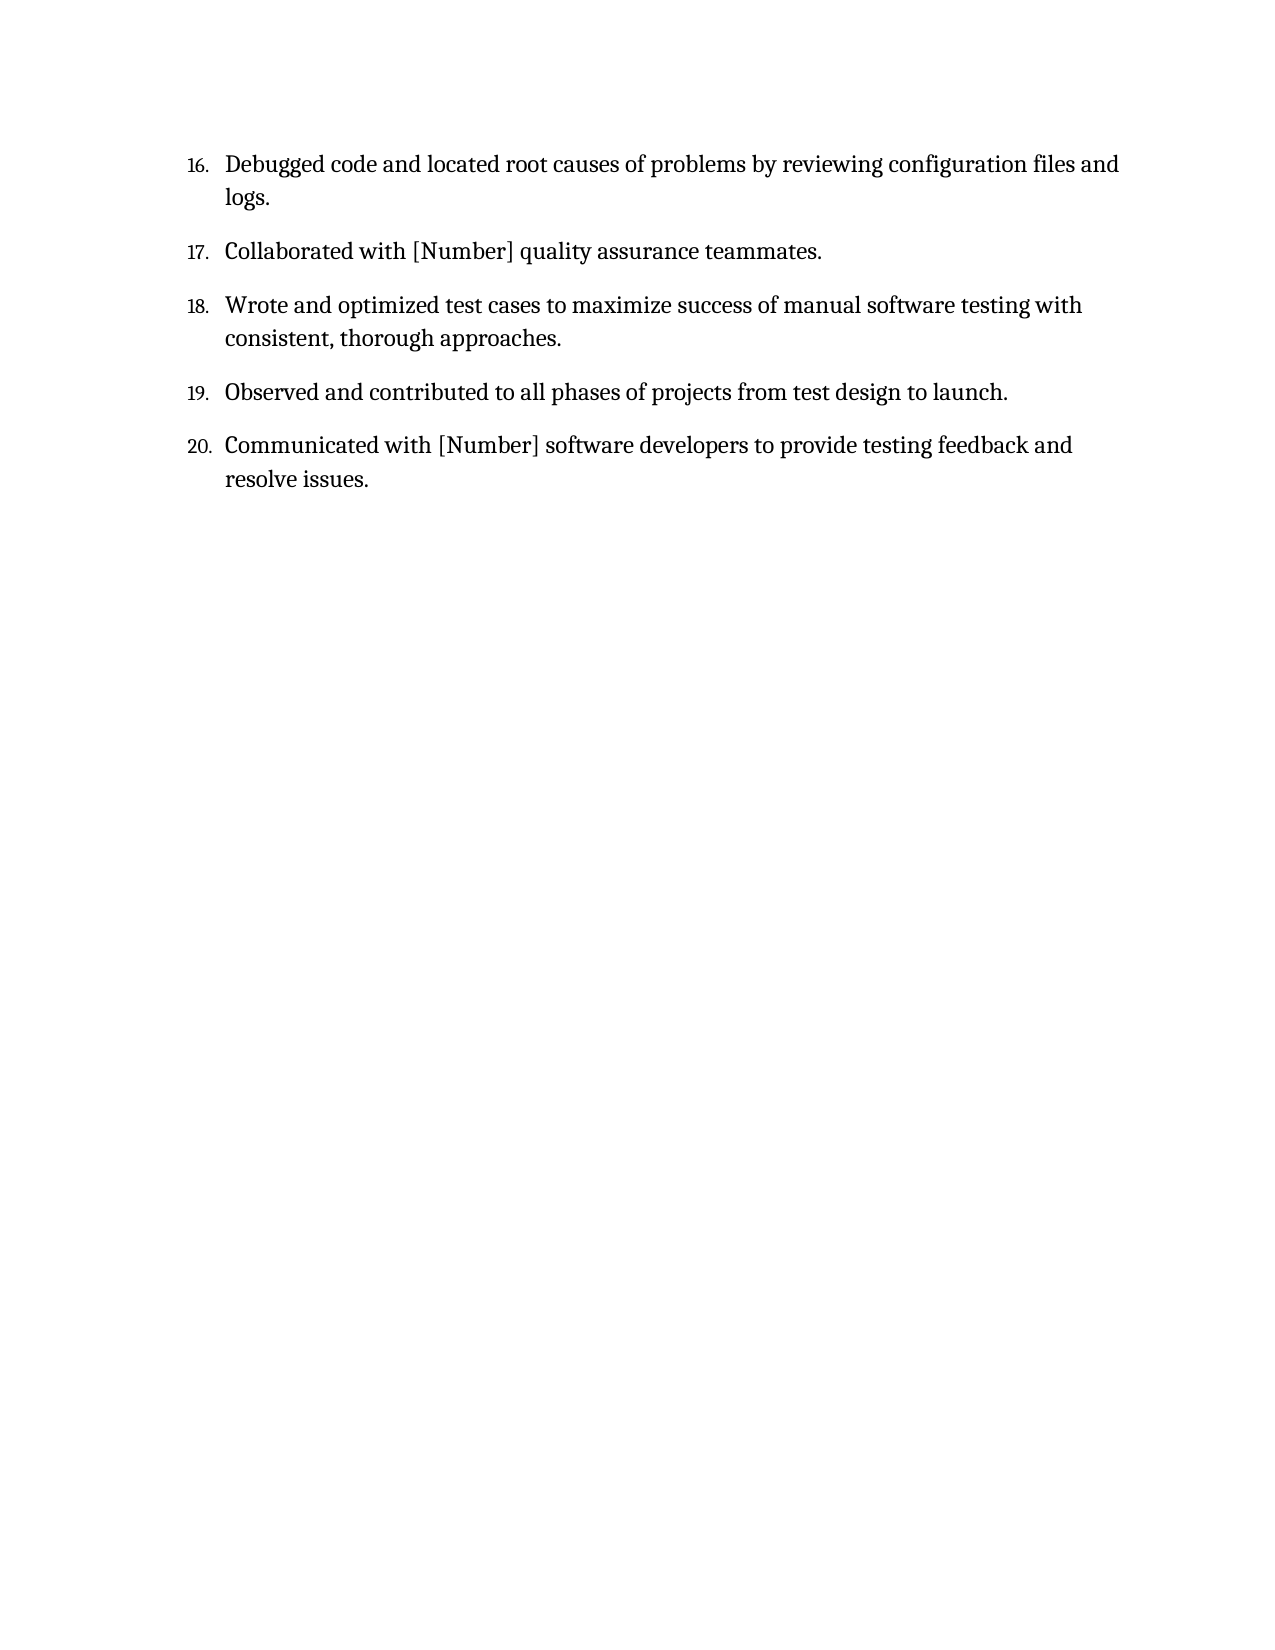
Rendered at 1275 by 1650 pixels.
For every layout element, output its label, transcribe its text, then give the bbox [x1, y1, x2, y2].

list Wrote and optimized test cases to maximize success of manual software testing with consistent, thorough approaches. [187, 291, 1125, 352]
list Collaborated with [Number] quality assurance teammates. [187, 237, 1125, 266]
list Observed and contributed to all phases of projects from test design to launch. [187, 378, 1125, 406]
list Debugged code and located root causes of problems by reviewing configuration files and logs. [187, 150, 1125, 212]
list Communicated with [Number] software developers to provide testing feedback and resolve issues. [187, 431, 1125, 493]
